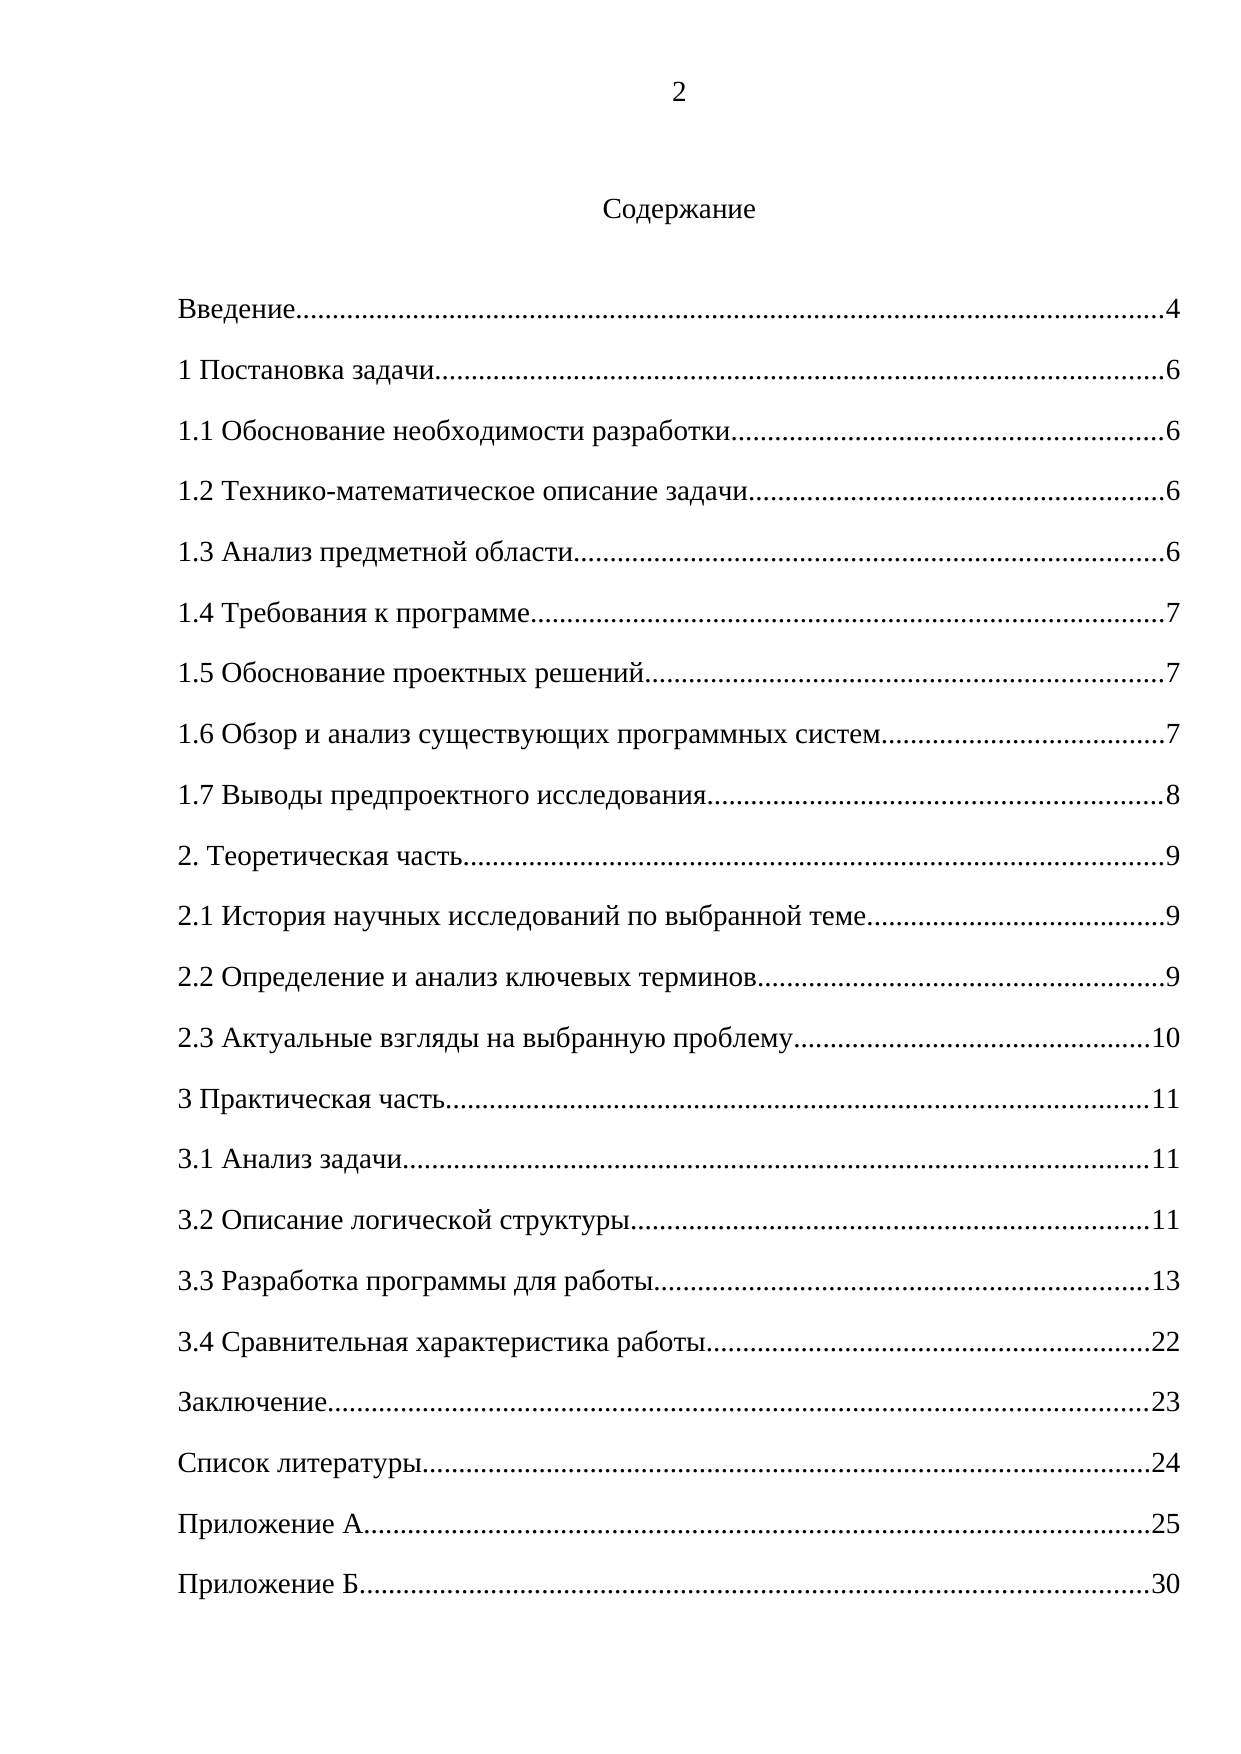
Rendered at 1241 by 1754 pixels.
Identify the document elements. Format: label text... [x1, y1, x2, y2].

text 1.7 Выводы предпроектного исследования 8 [177, 777, 1181, 811]
text Список литературы 24 [177, 1445, 1181, 1479]
text 2.2 Определение и анализ ключевых терминов 9 [177, 959, 1181, 993]
subtitle Содержание [177, 191, 1181, 224]
text 1.1 Обоснование необходимости разработки 6 [177, 413, 1181, 446]
text 3.3 Разработка программы для работы 13 [177, 1263, 1181, 1296]
text 2. Теоретическая часть 9 [177, 838, 1181, 871]
text 1.2 Технико-математическое описание задачи 6 [177, 473, 1181, 507]
text 2.1 История научных исследований по выбранной теме 9 [177, 898, 1181, 932]
text 1.5 Обоснование проектных решений 7 [177, 656, 1181, 689]
text Введение 4 [177, 291, 1181, 325]
text 3 Практическая часть 11 [177, 1081, 1181, 1114]
text 3.1 Анализ задачи 11 [177, 1141, 1181, 1175]
text 1.6 Обзор и анализ существующих программных систем 7 [177, 716, 1181, 750]
text 1.4 Требования к программе 7 [177, 595, 1181, 628]
text 3.2 Описание логической структуры 11 [177, 1202, 1181, 1236]
text Приложение А 25 [177, 1506, 1181, 1539]
text 1.3 Анализ предметной области 6 [177, 534, 1181, 568]
text 3.4 Сравнительная характеристика работы 22 [177, 1324, 1181, 1357]
text Приложение Б 30 [177, 1567, 1181, 1600]
text Заключение 23 [177, 1384, 1181, 1418]
text 2.3 Актуальные взгляды на выбранную проблему 10 [177, 1020, 1181, 1053]
text 1 Постановка задачи 6 [177, 352, 1181, 386]
